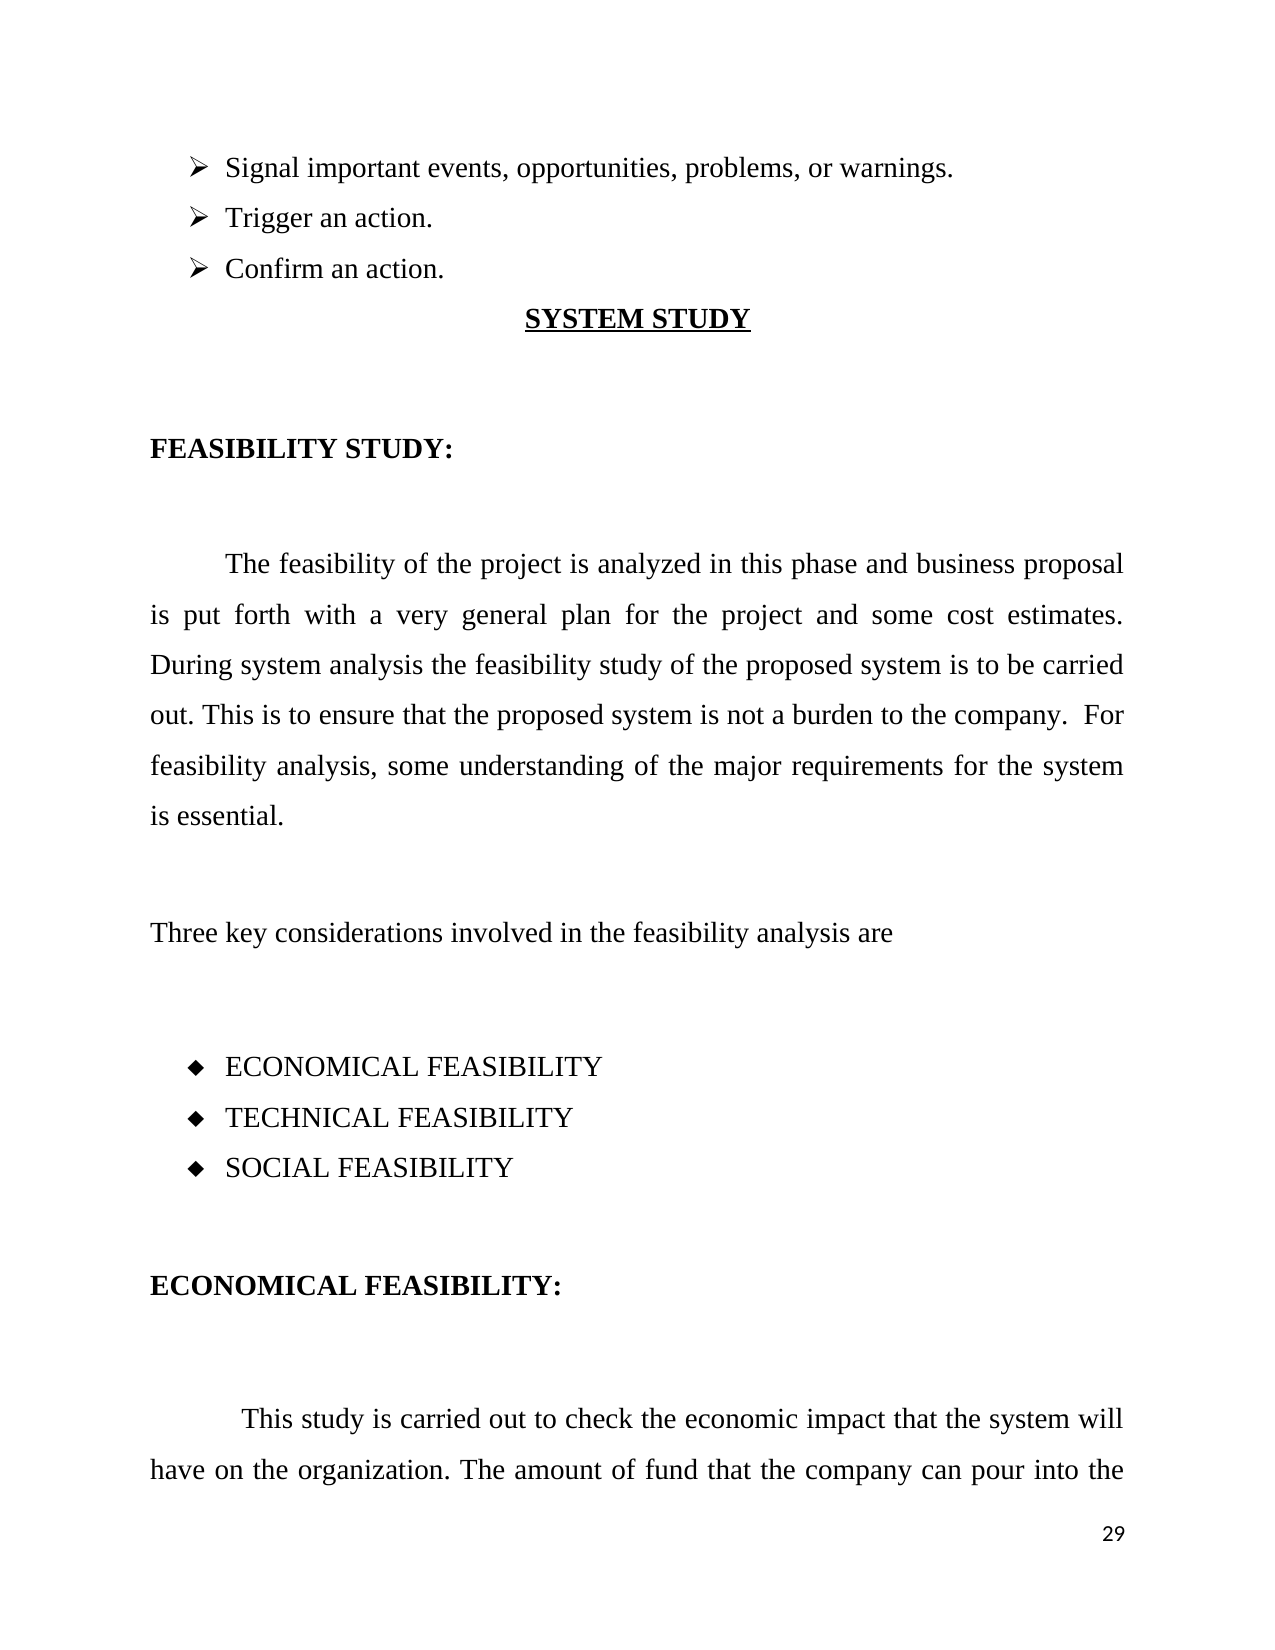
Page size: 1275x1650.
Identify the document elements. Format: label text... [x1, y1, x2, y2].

text SYSTEM STUDY [150, 301, 1125, 335]
list TECHNICAL FEASIBILITY [187, 1100, 1125, 1133]
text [150, 1402, 1125, 1485]
list Trigger an action. [187, 200, 1125, 234]
text Three key considerations involved in the feasibility analysis are [150, 915, 1125, 949]
text ECONOMICAL FEASIBILITY: [150, 1268, 1125, 1301]
list ECONOMICAL FEASIBILITY [187, 1049, 1125, 1083]
list Confirm an action. [187, 251, 1125, 284]
list SOCIAL FEASIBILITY [187, 1150, 1125, 1184]
text FEASIBILITY STUDY: [150, 431, 1125, 464]
text The feasibility of the project is analyzed in this phase and business proposal is put forth with a very general plan for the project and some cost estimates. During system analysis the feasibility study of the proposed system is to be carried out. This is to ensure that the proposed system is not a burden to the company. For feasibility analysis, some understanding of the major requirements for the system is essential. [150, 547, 1125, 832]
list Signal important events, opportunities, problems, or warnings. [187, 150, 1125, 184]
